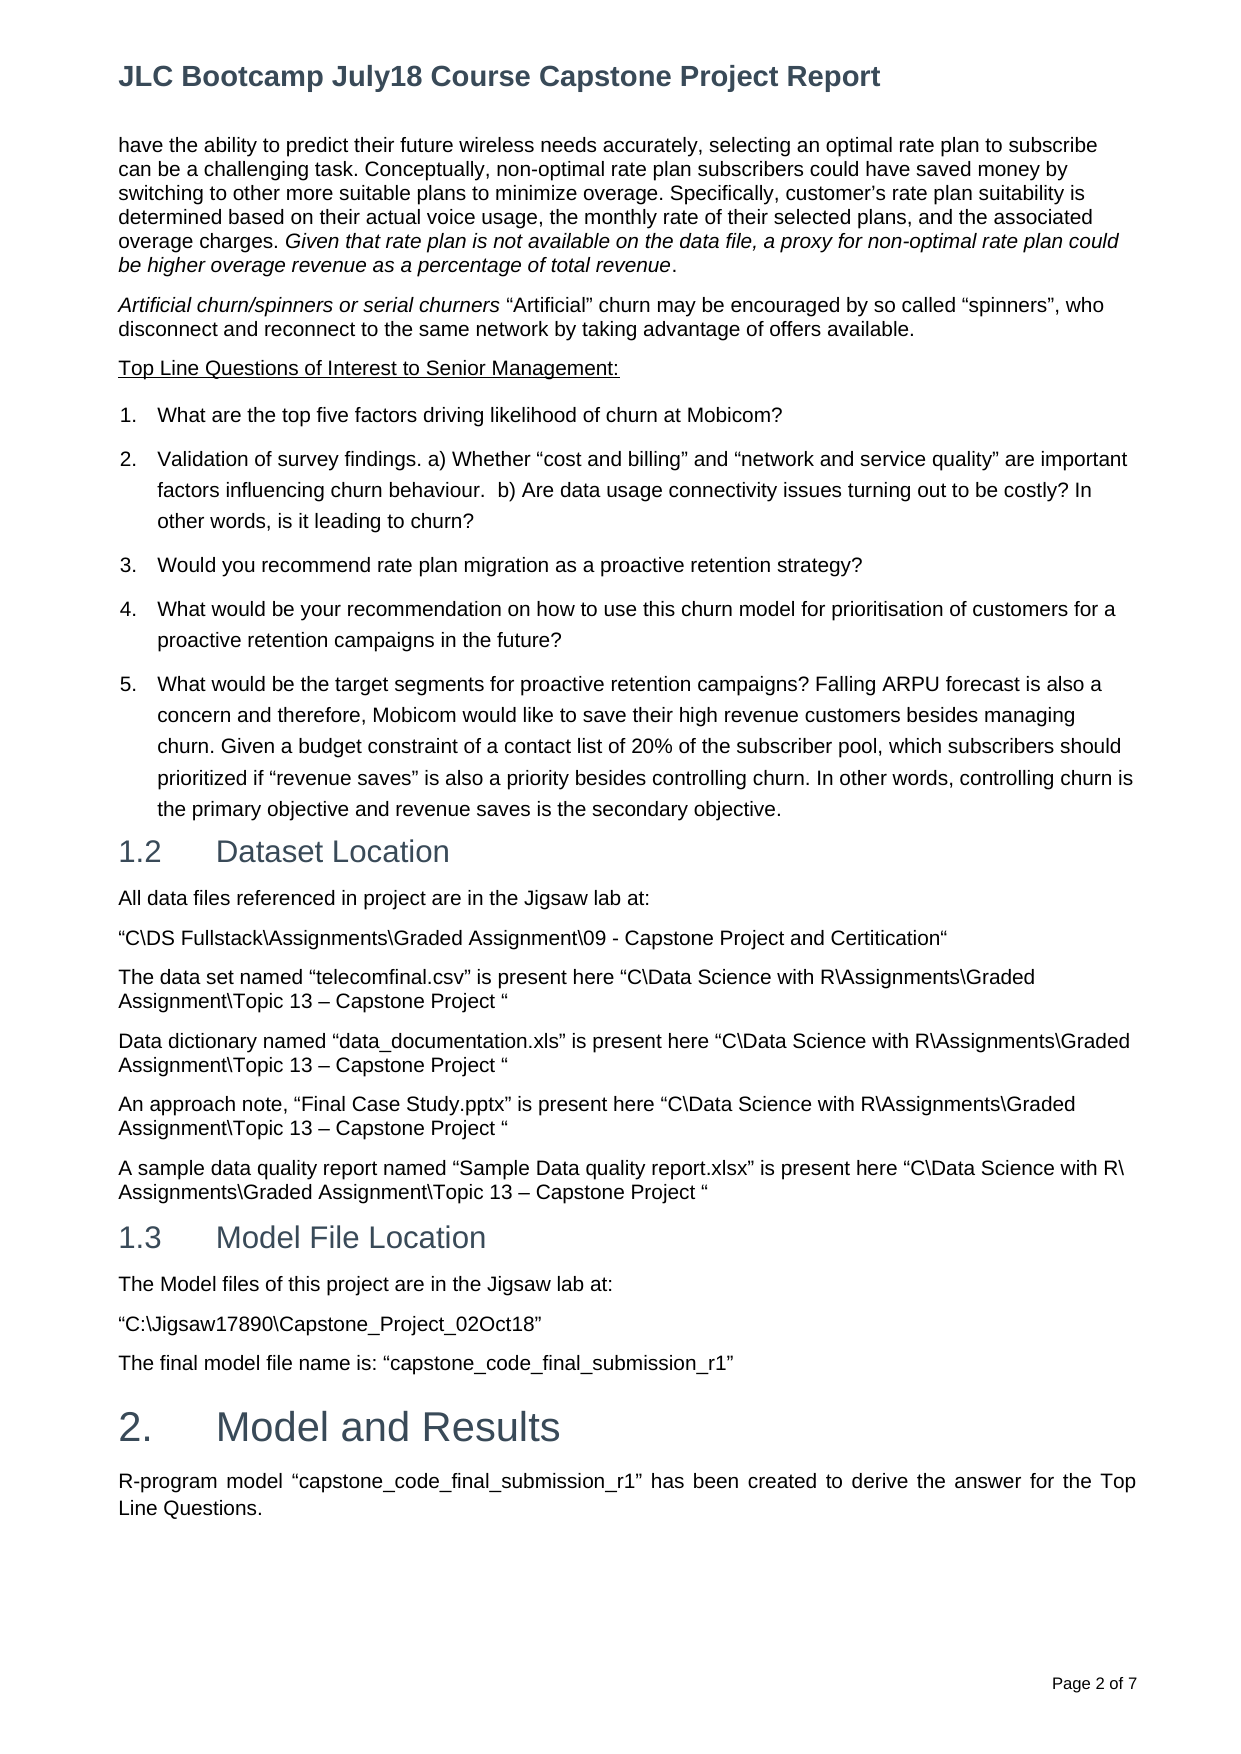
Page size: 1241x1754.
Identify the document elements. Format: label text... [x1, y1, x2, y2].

list What would be your recommendation on how to use this churn model for prioritisation of customers for a proactive retention campaigns in the future? [119, 589, 1137, 652]
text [118, 133, 1137, 277]
text The Model files of this project are in the Jigsaw lab at: [118, 1272, 1137, 1296]
list Would you recommend rate plan migration as a proactive retention strategy? [119, 546, 1137, 577]
text “C:\Jigsaw17890\Capstone_Project_02Oct18” [118, 1311, 1137, 1335]
list Validation of survey findings. a) Whether “cost and billing” and “network and service quality” are important factors influencing churn behaviour. b) Are data usage connectivity issues turning out to be costly? In other words, is it leading to churn? [119, 439, 1137, 533]
text A sample data quality report named “Sample Data quality report.xlsx” is present here “C\Data Science with R\Assignments\Graded Assignment\Topic 13 – Capstone Project “ [118, 1156, 1137, 1203]
text All data files referenced in project are in the Jigsaw lab at: [118, 886, 1137, 910]
list What are the top five factors driving likelihood of churn at Mobicom? [119, 396, 1137, 427]
text R-program model “capstone_code_final_submission_r1” has been created to derive the answer for the Top Line Questions. [118, 1468, 1137, 1519]
text Top Line Questions of Interest to Senior Management: [118, 356, 1137, 380]
subtitle Model File Location [118, 1219, 1137, 1255]
text “C\DS Fullstack\Assignments\Graded Assignment\09 - Capstone Project and Certitication“ [118, 925, 1137, 949]
text An approach note, “Final Case Study.pptx” is present here “C\Data Science with R\Assignments\Graded Assignment\Topic 13 – Capstone Project “ [118, 1092, 1137, 1140]
text The final model file name is: “capstone_code_final_submission_r1” [118, 1351, 1137, 1374]
list What would be the target segments for proactive retention campaigns? Falling ARPU forecast is also a concern and therefore, Mobicom would like to save their high revenue customers besides managing churn. Given a budget constraint of a contact list of 20% of the subscriber pool, which subscribers should prioritized if “revenue saves” is also a priority besides controlling churn. In other words, controlling churn is the primary objective and revenue saves is the secondary objective. [119, 664, 1137, 821]
text The data set named “telecomfinal.csv” is present here “C\Data Science with R\Assignments\Graded Assignment\Topic 13 – Capstone Project “ [118, 965, 1137, 1013]
text Artificial churn/spinners or serial churners “Artificial” churn may be encouraged by so called “spinners”, who disconnect and reconnect to the same network by taking advantage of offers available. [118, 292, 1137, 340]
subtitle Dataset Location [118, 833, 1137, 869]
text Data dictionary named “data_documentation.xls” is present here “C\Data Science with R\Assignments\Graded Assignment\Topic 13 – Capstone Project “ [118, 1028, 1137, 1076]
subtitle Model and Results [118, 1402, 1137, 1450]
